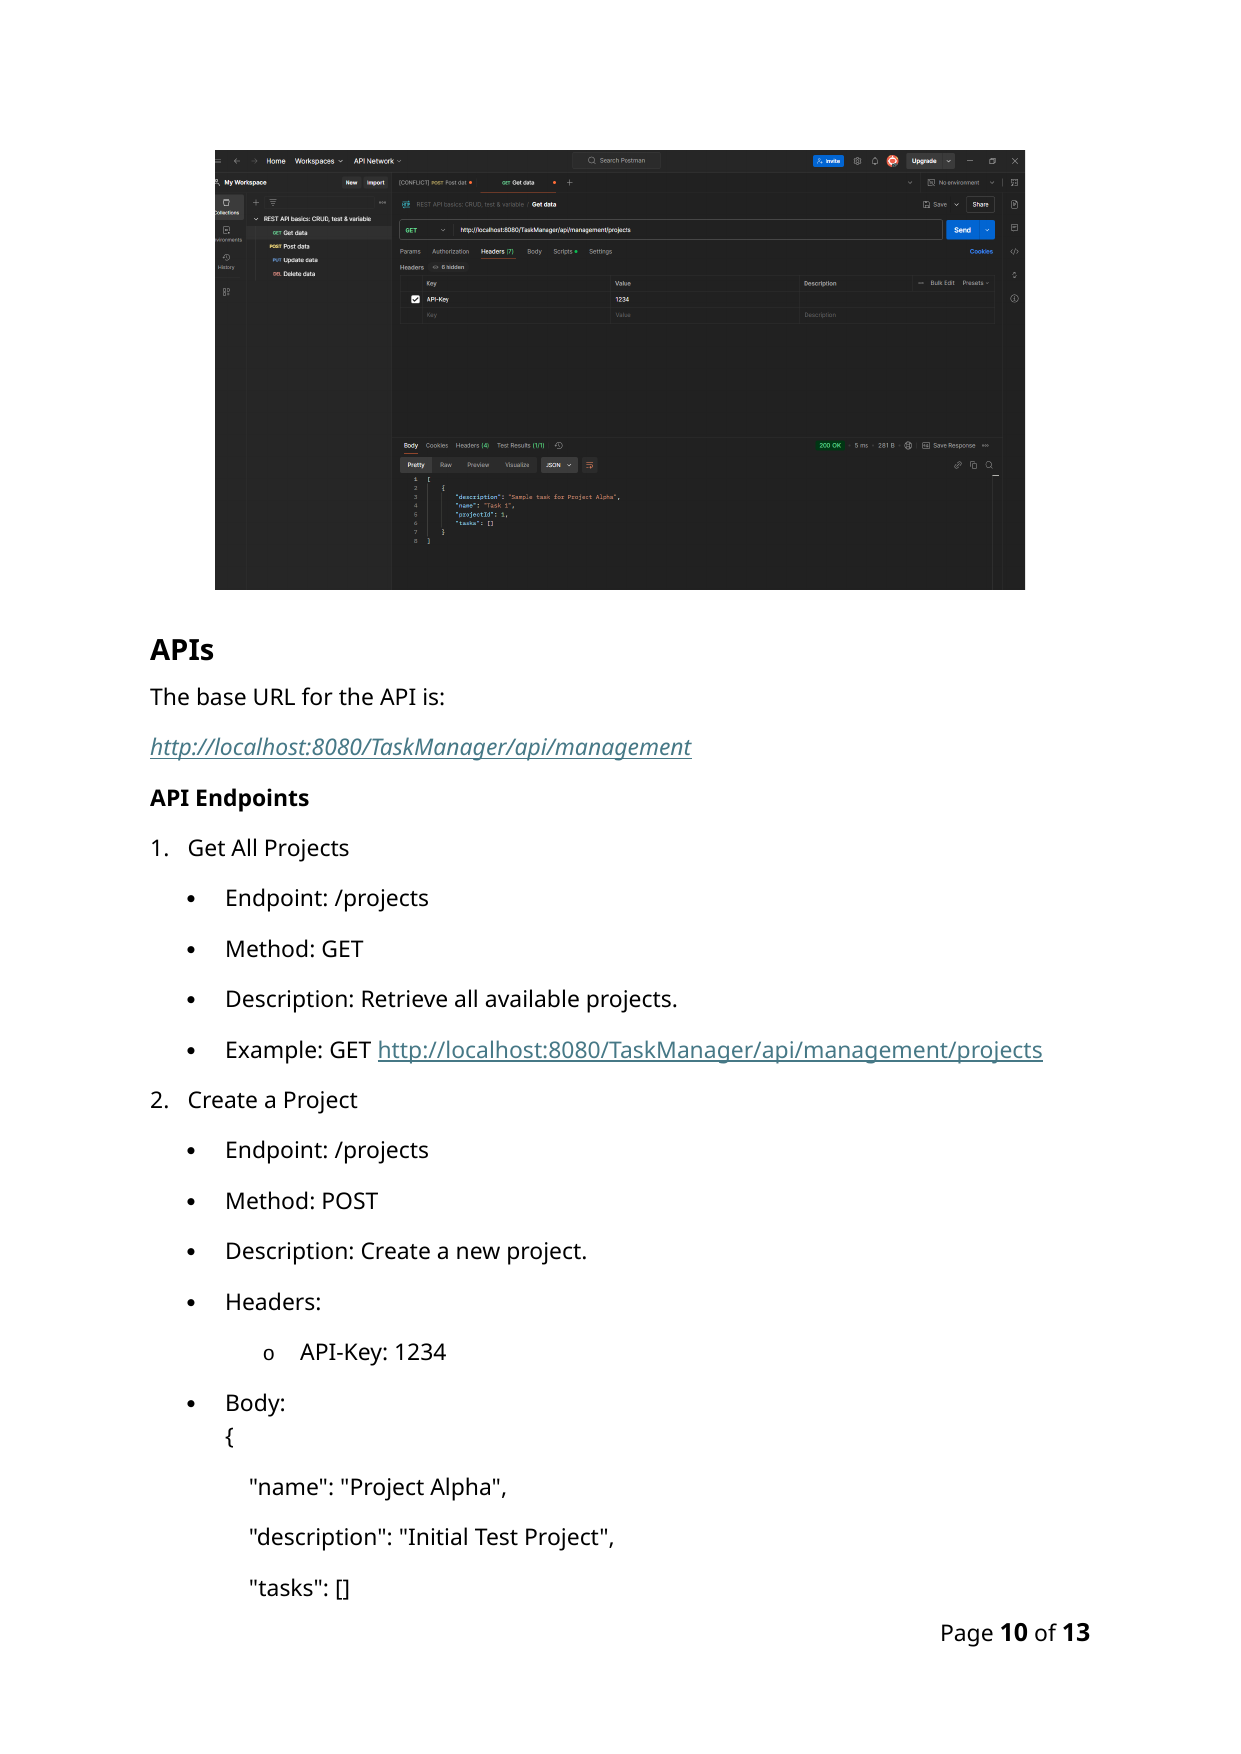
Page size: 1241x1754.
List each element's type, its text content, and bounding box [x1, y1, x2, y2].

list Example: GET http://localhost:8080/TaskManager/api/management/projects [187, 1034, 1090, 1065]
list Body: { [187, 1387, 1090, 1452]
list Get All Projects [150, 832, 1090, 863]
text "description": "Initial Test Project", [225, 1521, 1090, 1552]
list API-Key: 1234 [262, 1336, 1090, 1367]
list Method: GET [187, 933, 1090, 964]
list Headers: [187, 1286, 1090, 1317]
list Method: POST [187, 1185, 1090, 1216]
list Description: Create a new project. [187, 1235, 1090, 1267]
list Create a Project [150, 1084, 1090, 1115]
picture [215, 150, 1026, 590]
text "tasks": [] [225, 1572, 1090, 1603]
list Endpoint: /projects [187, 1134, 1090, 1166]
text http://localhost:8080/TaskManager/api/management [150, 731, 1090, 762]
text "name": "Project Alpha", [225, 1471, 1090, 1502]
subtitle APIs [150, 629, 1090, 669]
text The base URL for the API is: [150, 681, 1090, 712]
list Endpoint: /projects [187, 882, 1090, 914]
list Description: Retrieve all available projects. [187, 983, 1090, 1014]
text API Endpoints [150, 782, 1090, 813]
